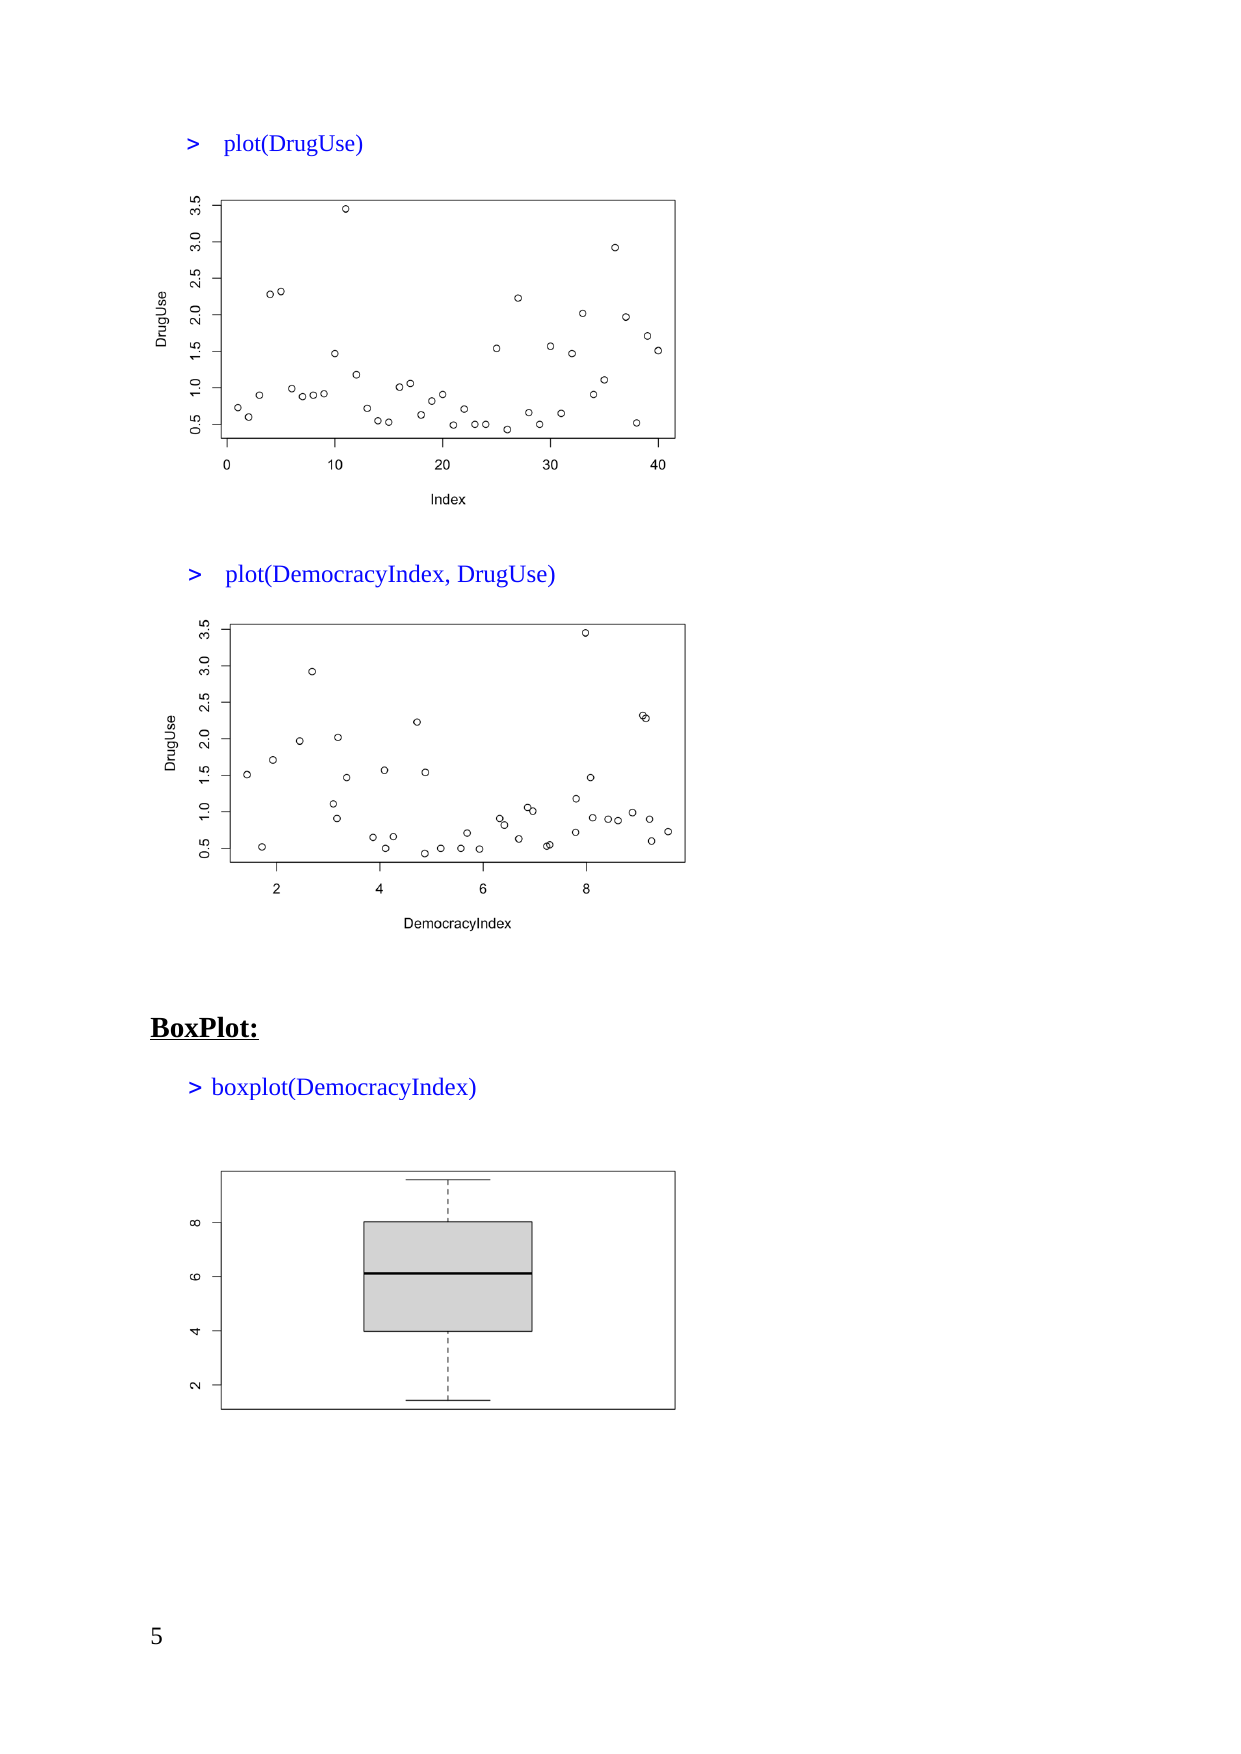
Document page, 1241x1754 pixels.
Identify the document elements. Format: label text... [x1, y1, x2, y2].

picture [159, 553, 720, 950]
picture [150, 129, 711, 526]
picture [150, 1100, 711, 1497]
list plot(DrugUse) [186, 129, 1089, 157]
list boxplot(DemocracyIndex) [188, 1072, 1089, 1101]
list plot(DemocracyIndex, DrugUse) [188, 559, 1089, 588]
text BoxPlot: [150, 1010, 1089, 1043]
